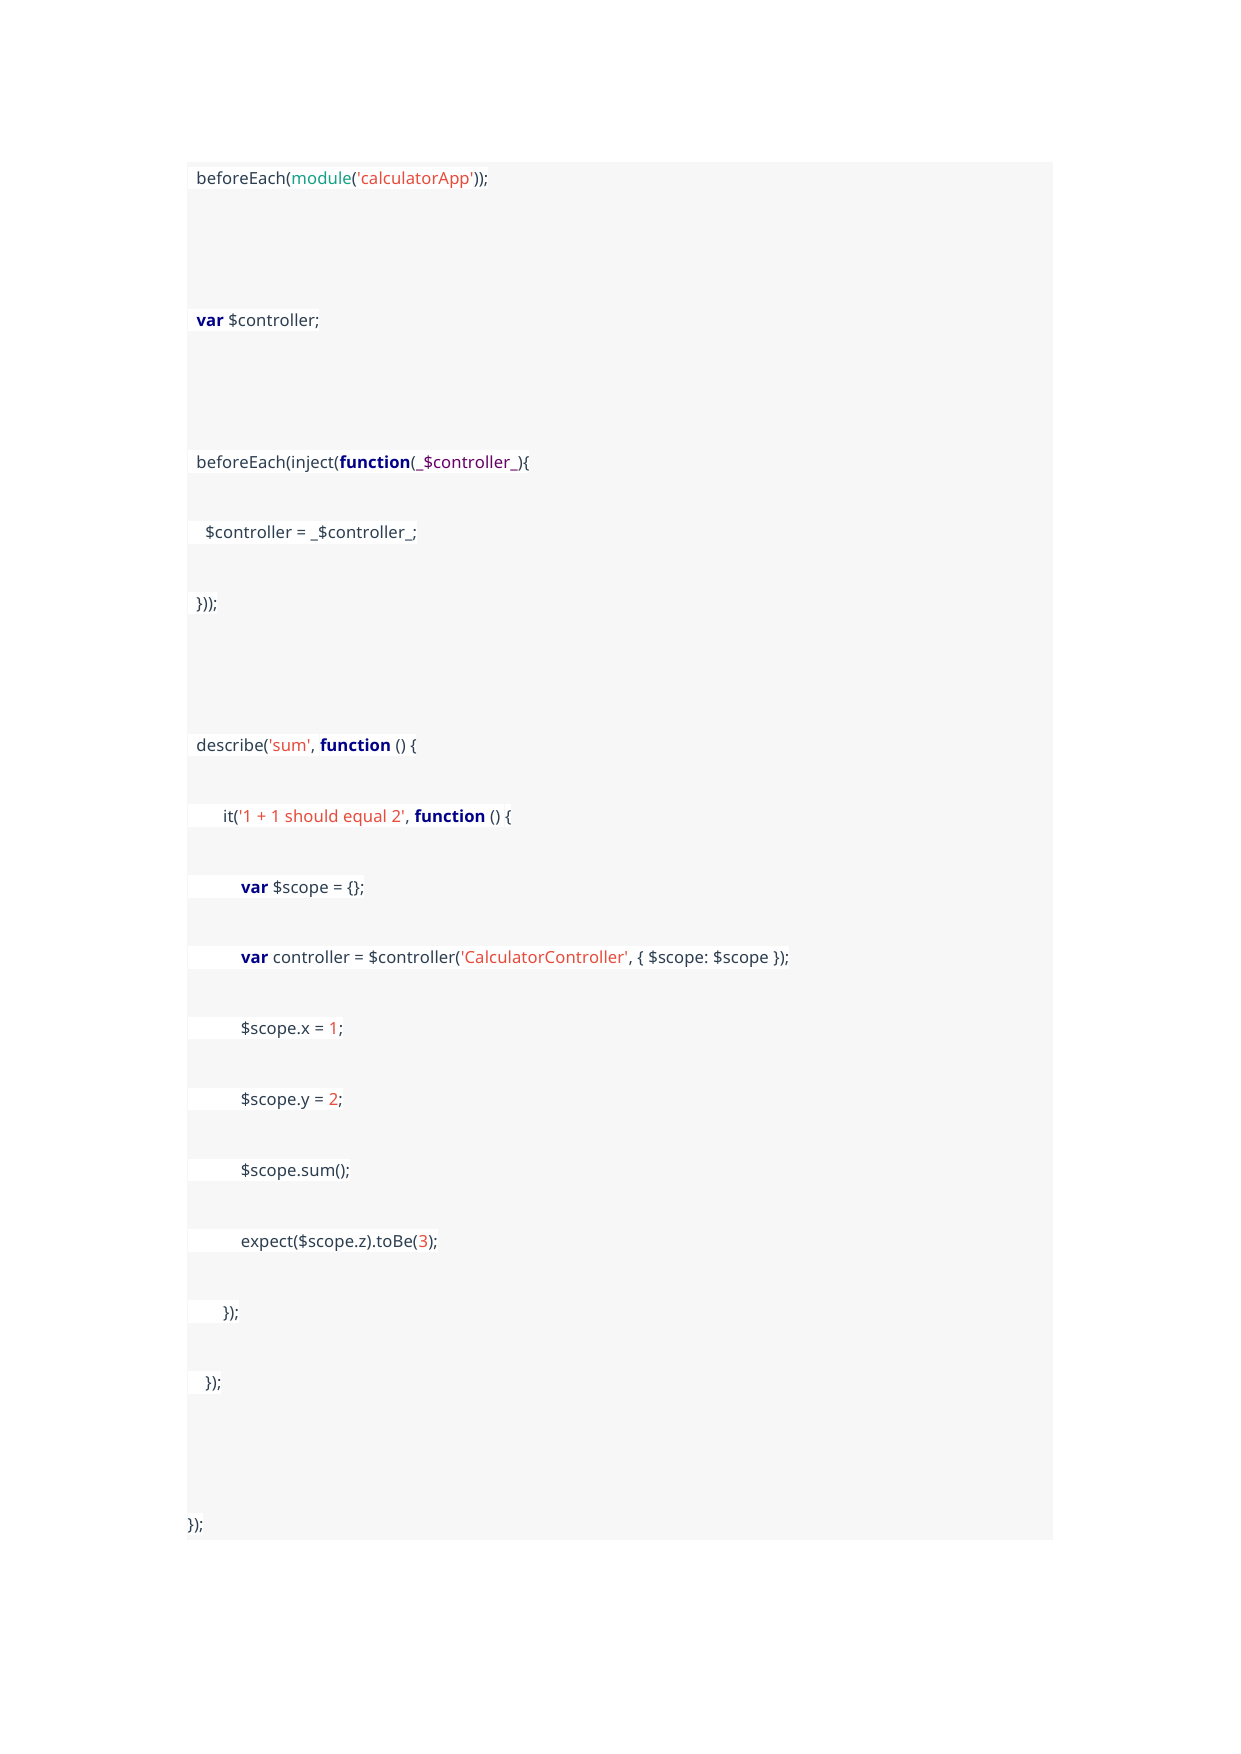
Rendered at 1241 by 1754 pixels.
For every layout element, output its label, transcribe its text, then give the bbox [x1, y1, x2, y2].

text $scope.x = 1; [187, 1012, 1053, 1044]
text var $scope = {}; [187, 870, 1053, 903]
text it('1 + 1 should equal 2', function () { [187, 799, 1053, 832]
text expect($scope.z).toBe(3); [187, 1224, 1053, 1257]
text }); [187, 1366, 1053, 1399]
text beforeEach(inject(function(_$controller_){ [187, 445, 1053, 478]
text $scope.sum(); [187, 1154, 1053, 1186]
text describe('sum', function () { [187, 729, 1053, 761]
text $scope.y = 2; [187, 1083, 1053, 1115]
text var controller = $controller('CalculatorController', { $scope: $scope }); [187, 941, 1053, 974]
text })); [187, 587, 1053, 619]
text $controller = _$controller_; [187, 516, 1053, 549]
text var $controller; [187, 304, 1053, 336]
text beforeEach(module('calculatorApp')); [187, 162, 1053, 194]
text }); [187, 1295, 1053, 1328]
text }); [187, 1508, 1053, 1540]
